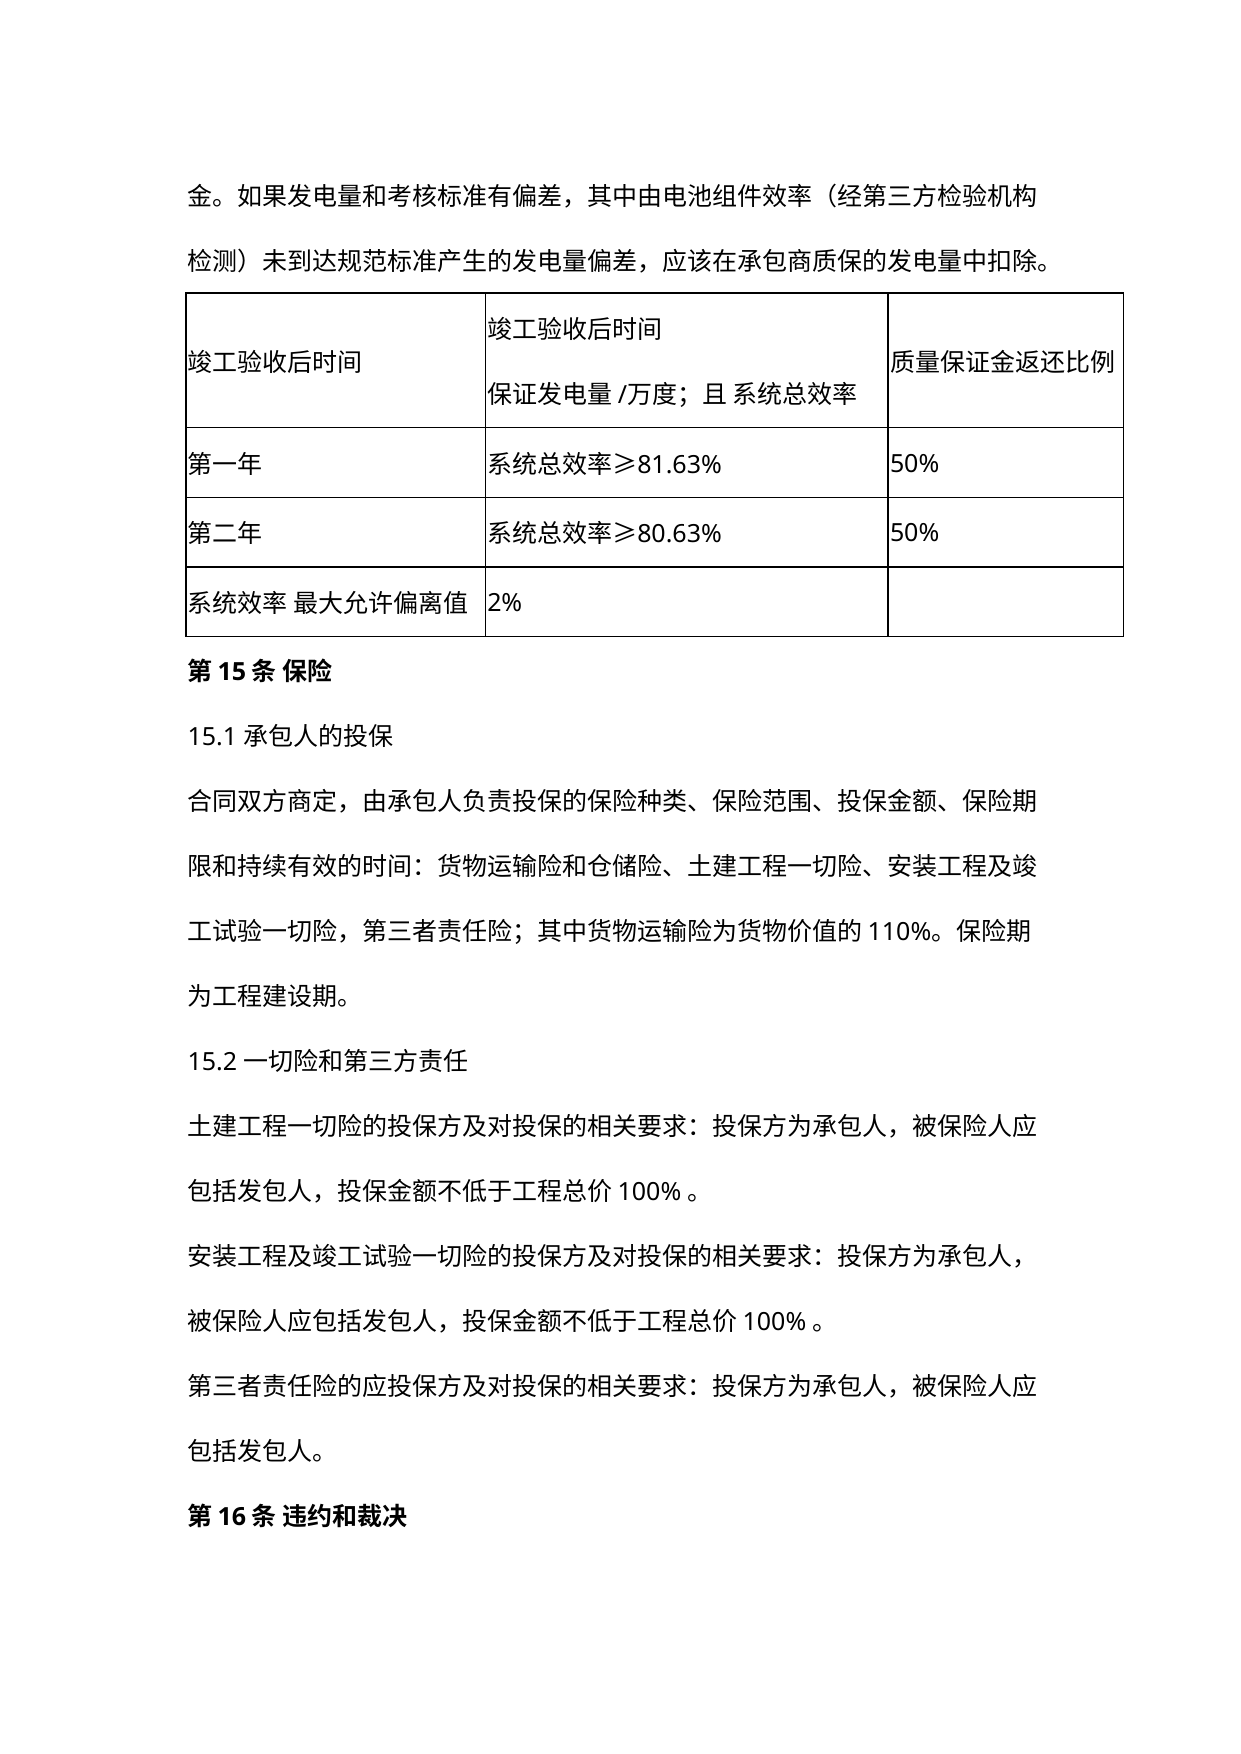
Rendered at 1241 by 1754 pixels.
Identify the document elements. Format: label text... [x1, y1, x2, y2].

table_cell [889, 568, 1123, 636]
subtitle 第15条 保险 [187, 637, 1053, 702]
subtitle 第16条 违约和裁决 [187, 1482, 1053, 1547]
table_cell 第二年 [187, 498, 485, 566]
text 土建工程一切险的投保方及对投保的相关要求：投保方为承包人，被保险人应包括发包人，投保金额不低于工程总价100% 。 [187, 1092, 1053, 1222]
table_header 竣工验收后时间 保证发电量 /万度；且 系统总效率 [486, 294, 887, 427]
table_cell 第一年 [187, 428, 485, 496]
table_cell 50% [889, 498, 1123, 566]
text 15.2 一切险和第三方责任 [187, 1027, 1053, 1092]
table_header 竣工验收后时间 [187, 294, 485, 427]
text 第三者责任险的应投保方及对投保的相关要求：投保方为承包人，被保险人应包括发包人。 [187, 1352, 1053, 1482]
table_cell 系统效率 最大允许偏离值 [187, 568, 485, 636]
text 安装工程及竣工试验一切险的投保方及对投保的相关要求：投保方为承包人，被保险人应包括发包人，投保金额不低于工程总价100% 。 [187, 1222, 1053, 1352]
table_cell 50% [889, 428, 1123, 496]
table_cell 系统总效率≥81.63% [486, 428, 887, 496]
table_header 质量保证金返还比例 [889, 294, 1123, 427]
table_cell 2% [486, 568, 887, 636]
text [187, 162, 1053, 292]
text 合同双方商定，由承包人负责投保的保险种类、保险范围、投保金额、保险期限和持续有效的时间：货物运输险和仓储险、土建工程一切险、安装工程及竣工试验一切险，第三者责任险；其中货物运输险为货物价值的110%。保险期为工程建设期。 [187, 767, 1053, 1027]
text 15.1 承包人的投保 [187, 702, 1053, 767]
table_cell 系统总效率≥80.63% [486, 498, 887, 566]
